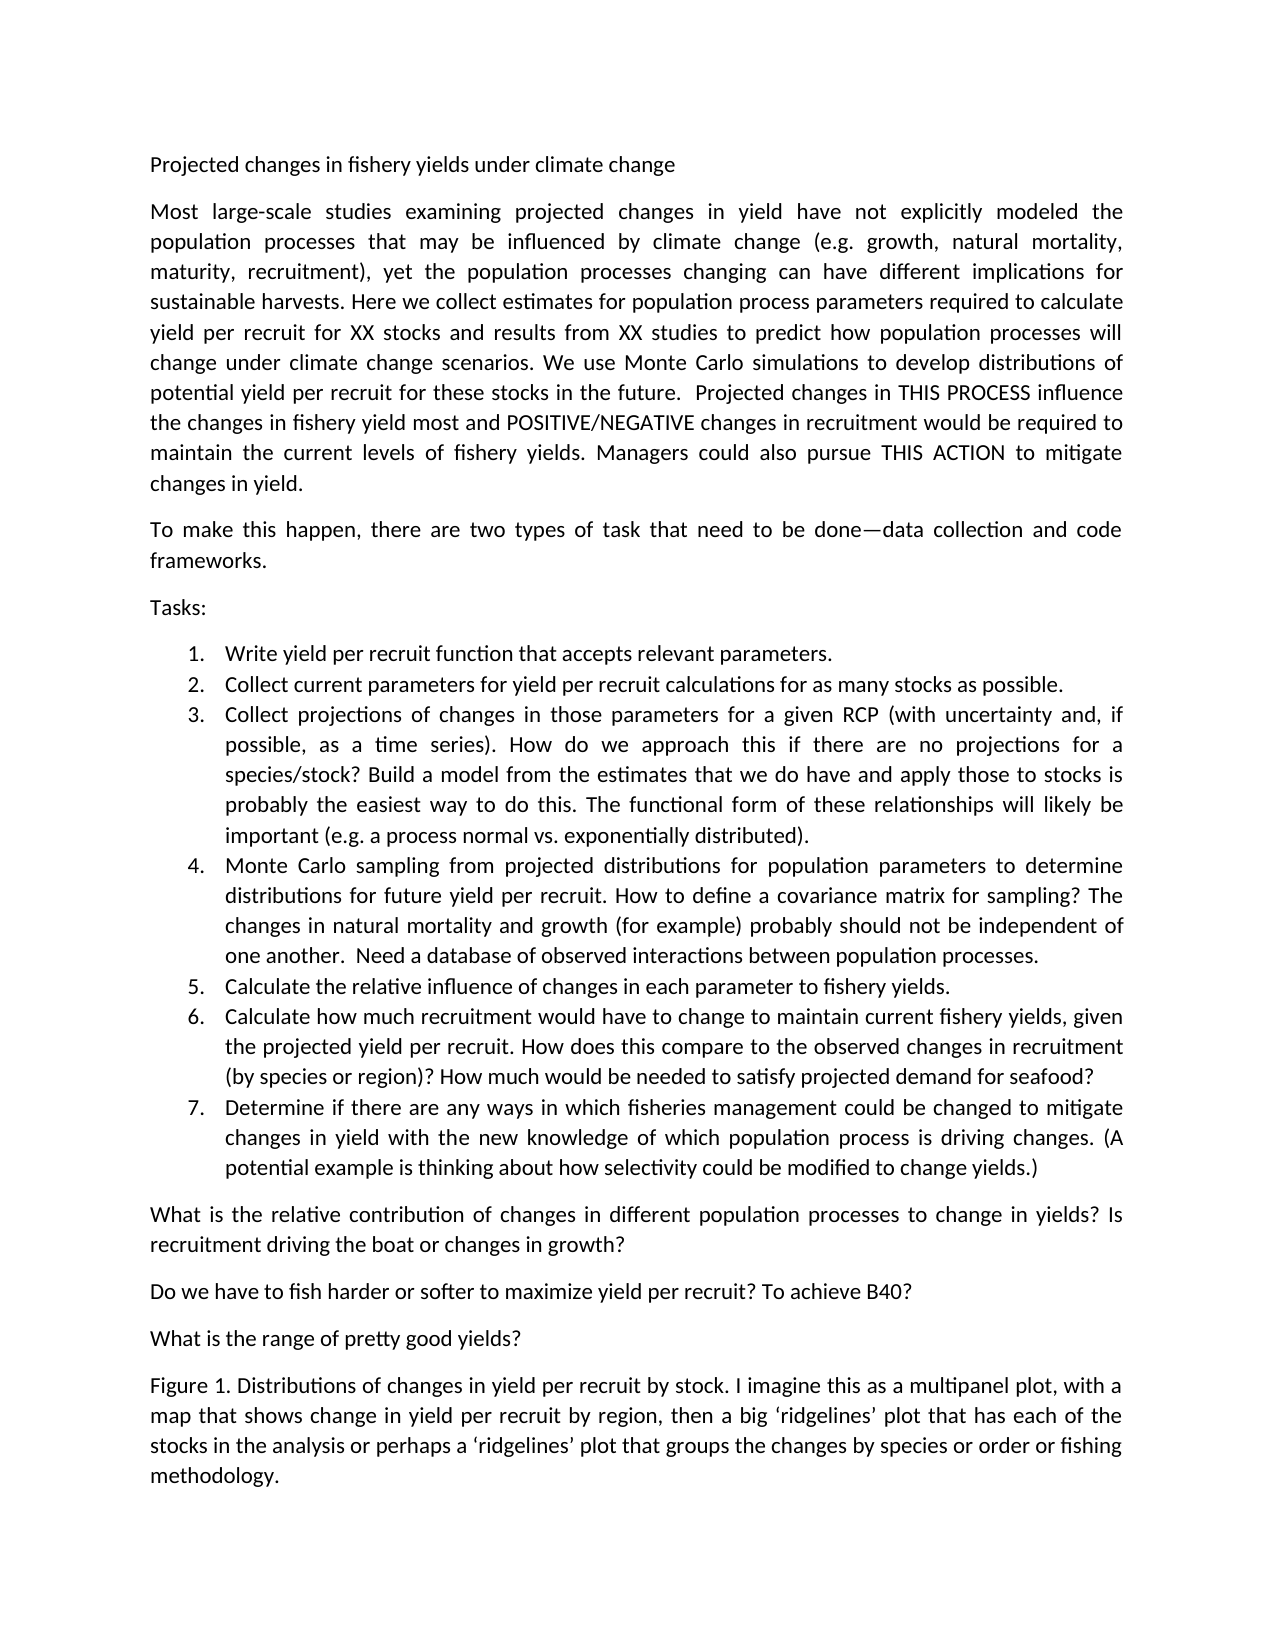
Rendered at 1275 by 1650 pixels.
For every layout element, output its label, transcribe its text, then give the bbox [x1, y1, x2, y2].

list Calculate the relative influence of changes in each parameter to fishery yields. [187, 972, 1125, 1000]
list Calculate how much recruitment would have to change to maintain current fishery yields, given the projected yield per recruit. How does this compare to the observed changes in recruitment (by species or region)? How much would be needed to satisfy projected demand for seafood? [187, 1002, 1125, 1091]
text To make this happen, there are two types of task that need to be done—data collection and code frameworks. [150, 516, 1125, 574]
text What is the range of pretty good yields? [150, 1324, 1125, 1352]
text Do we have to fish harder or softer to maximize yield per recruit? To achieve B40? [150, 1277, 1125, 1305]
text Tasks: [150, 593, 1125, 621]
list Determine if there are any ways in which fisheries management could be changed to mitigate changes in yield with the new knowledge of which population process is driving changes. (A potential example is thinking about how selectivity could be modified to change yields.) [187, 1093, 1125, 1181]
text Figure 1. Distributions of changes in yield per recruit by stock. I imagine this as a multipanel plot, with a map that shows change in yield per recruit by region, then a big ‘ridgelines’ plot that has each of the stocks in the analysis or perhaps a ‘ridgelines’ plot that groups the changes by species or order or fishing methodology. [150, 1371, 1125, 1489]
text Most large-scale studies examining projected changes in yield have not explicitly modeled the population processes that may be influenced by climate change (e.g. growth, natural mortality, maturity, recruitment), yet the population processes changing can have different implications for sustainable harvests. Here we collect estimates for population process parameters required to calculate yield per recruit for XX stocks and results from XX studies to predict how population processes will change under climate change scenarios. We use Monte Carlo simulations to develop distributions of potential yield per recruit for these stocks in the future. Projected changes in THIS PROCESS influence the changes in fishery yield most and POSITIVE/NEGATIVE changes in recruitment would be required to maintain the current levels of fishery yields. Managers could also pursue THIS ACTION to mitigate changes in yield. [150, 197, 1125, 497]
list Write yield per recruit function that accepts relevant parameters. [187, 639, 1125, 668]
text Projected changes in fishery yields under climate change [150, 150, 1125, 178]
list Collect projections of changes in those parameters for a given RCP (with uncertainty and, if possible, as a time series). How do we approach this if there are no projections for a species/stock? Build a model from the estimates that we do have and apply those to stocks is probably the easiest way to do this. The functional form of these relationships will likely be important (e.g. a process normal vs. exponentially distributed). [187, 700, 1125, 849]
list Monte Carlo sampling from projected distributions for population parameters to determine distributions for future yield per recruit. How to define a covariance matrix for sampling? The changes in natural mortality and growth (for example) probably should not be independent of one another. Need a database of observed interactions between population processes. [187, 851, 1125, 970]
text What is the relative contribution of changes in different population processes to change in yields? Is recruitment driving the boat or changes in growth? [150, 1200, 1125, 1258]
list Collect current parameters for yield per recruit calculations for as many stocks as possible. [187, 670, 1125, 698]
